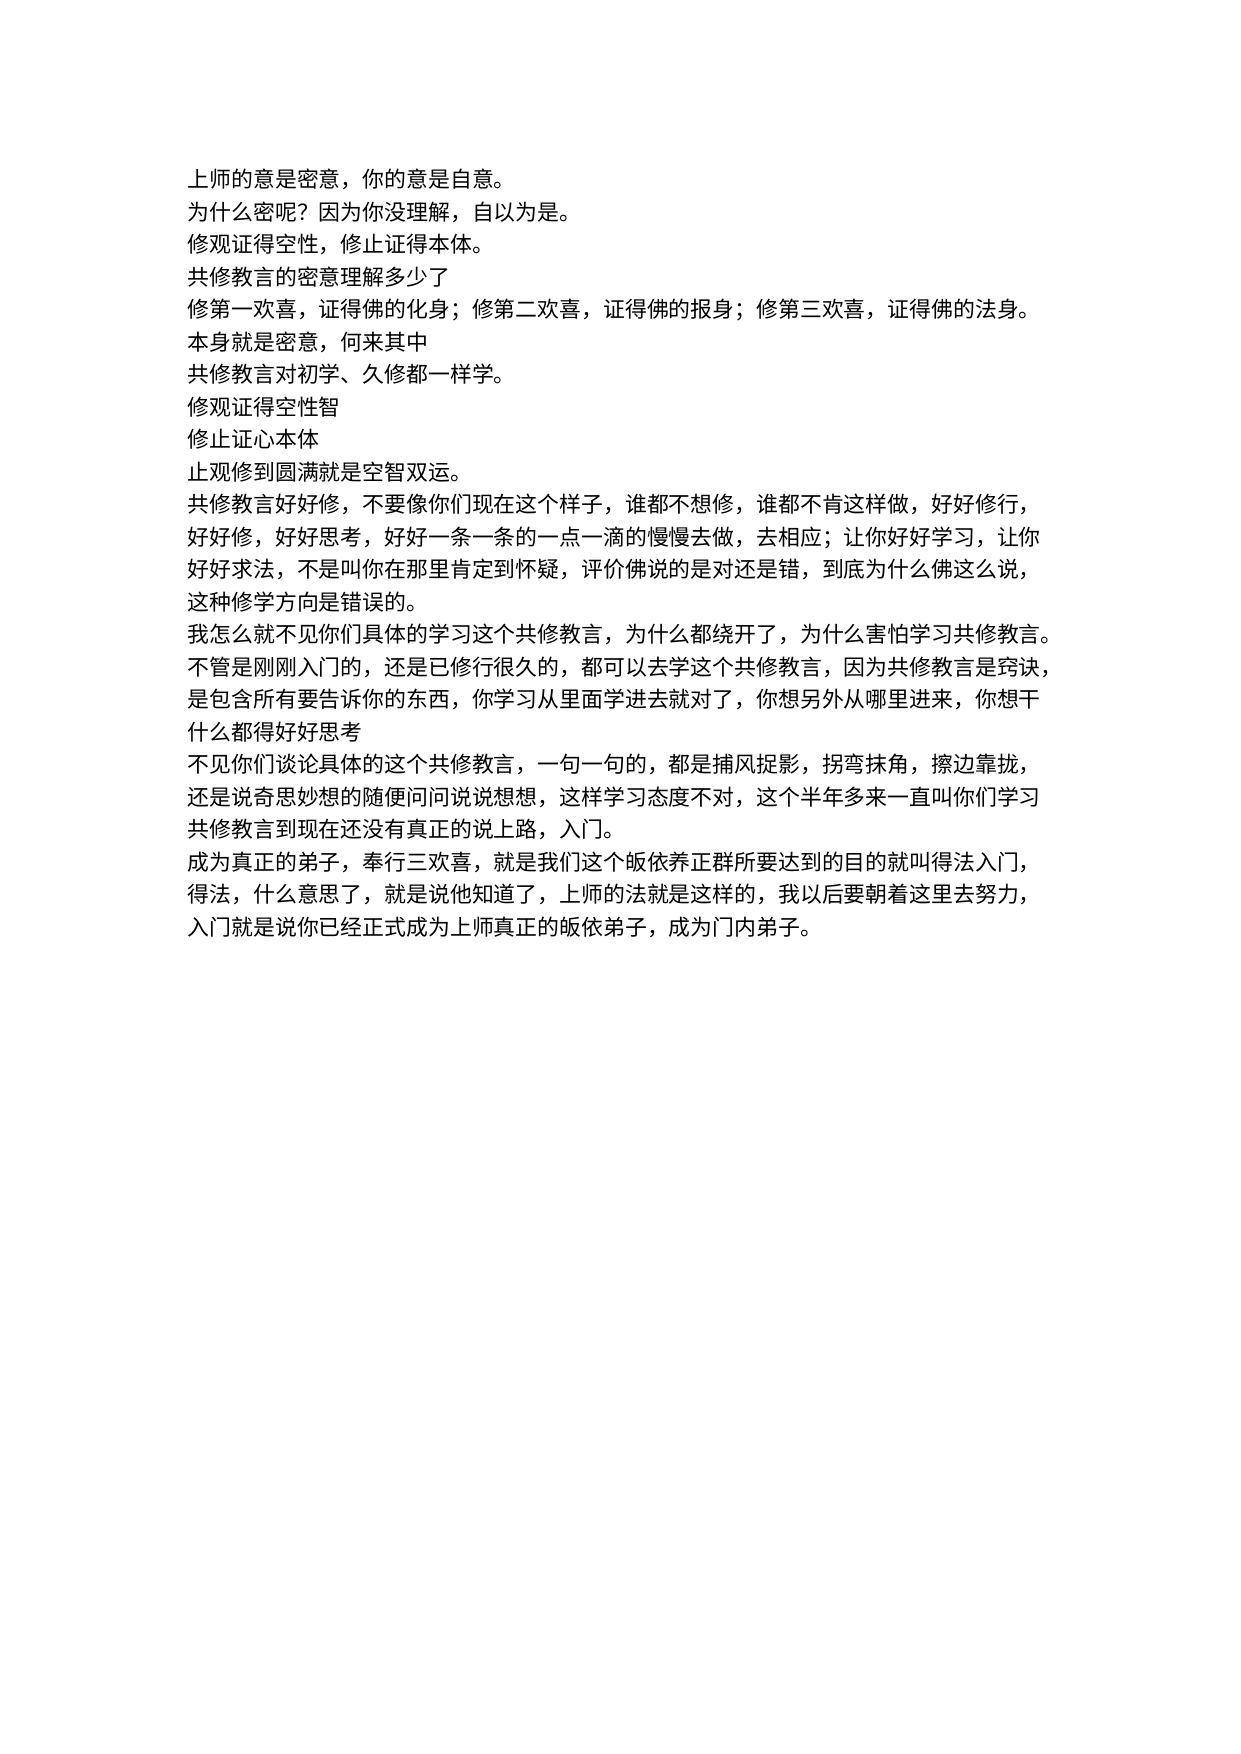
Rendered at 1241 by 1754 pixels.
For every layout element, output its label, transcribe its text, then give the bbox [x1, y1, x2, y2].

text 为什么密呢？因为你没理解，自以为是。 [187, 194, 1053, 227]
text 我怎么就不见你们具体的学习这个共修教言，为什么都绕开了，为什么害怕学习共修教言。 [187, 617, 1053, 649]
text 修观证得空性智 [187, 389, 1053, 422]
text 止观修到圆满就是空智双运。 [187, 454, 1053, 487]
text 共修教言的密意理解多少了 [187, 259, 1053, 292]
text 修止证心本体 [187, 422, 1053, 454]
text 共修教言好好修，不要像你们现在这个样子，谁都不想修，谁都不肯这样做，好好修行，好好修，好好思考，好好一条一条的一点一滴的慢慢去做，去相应；让你好好学习，让你好好求法，不是叫你在那里肯定到怀疑，评价佛说的是对还是错，到底为什么佛这么说，这种修学方向是错误的。 [187, 487, 1053, 617]
text 不见你们谈论具体的这个共修教言，一句一句的，都是捕风捉影，拐弯抹角，擦边靠拢，还是说奇思妙想的随便问问说说想想，这样学习态度不对，这个半年多来一直叫你们学习共修教言到现在还没有真正的说上路，入门。 [187, 747, 1053, 844]
text 修第一欢喜，证得佛的化身；修第二欢喜，证得佛的报身；修第三欢喜，证得佛的法身。 [187, 292, 1053, 324]
text 修观证得空性，修止证得本体。 [187, 227, 1053, 259]
text 成为真正的弟子，奉行三欢喜，就是我们这个皈依养正群所要达到的目的就叫得法入门，得法，什么意思了，就是说他知道了，上师的法就是这样的，我以后要朝着这里去努力，入门就是说你已经正式成为上师真正的皈依弟子，成为门内弟子。 [187, 844, 1053, 942]
text 上师的意是密意，你的意是自意。 [187, 162, 1053, 194]
text 共修教言对初学、久修都一样学。 [187, 357, 1053, 389]
text 本身就是密意，何来其中 [187, 324, 1053, 357]
text 不管是刚刚入门的，还是已修行很久的，都可以去学这个共修教言，因为共修教言是窍诀，是包含所有要告诉你的东西，你学习从里面学进去就对了，你想另外从哪里进来，你想干什么都得好好思考 [187, 649, 1053, 747]
